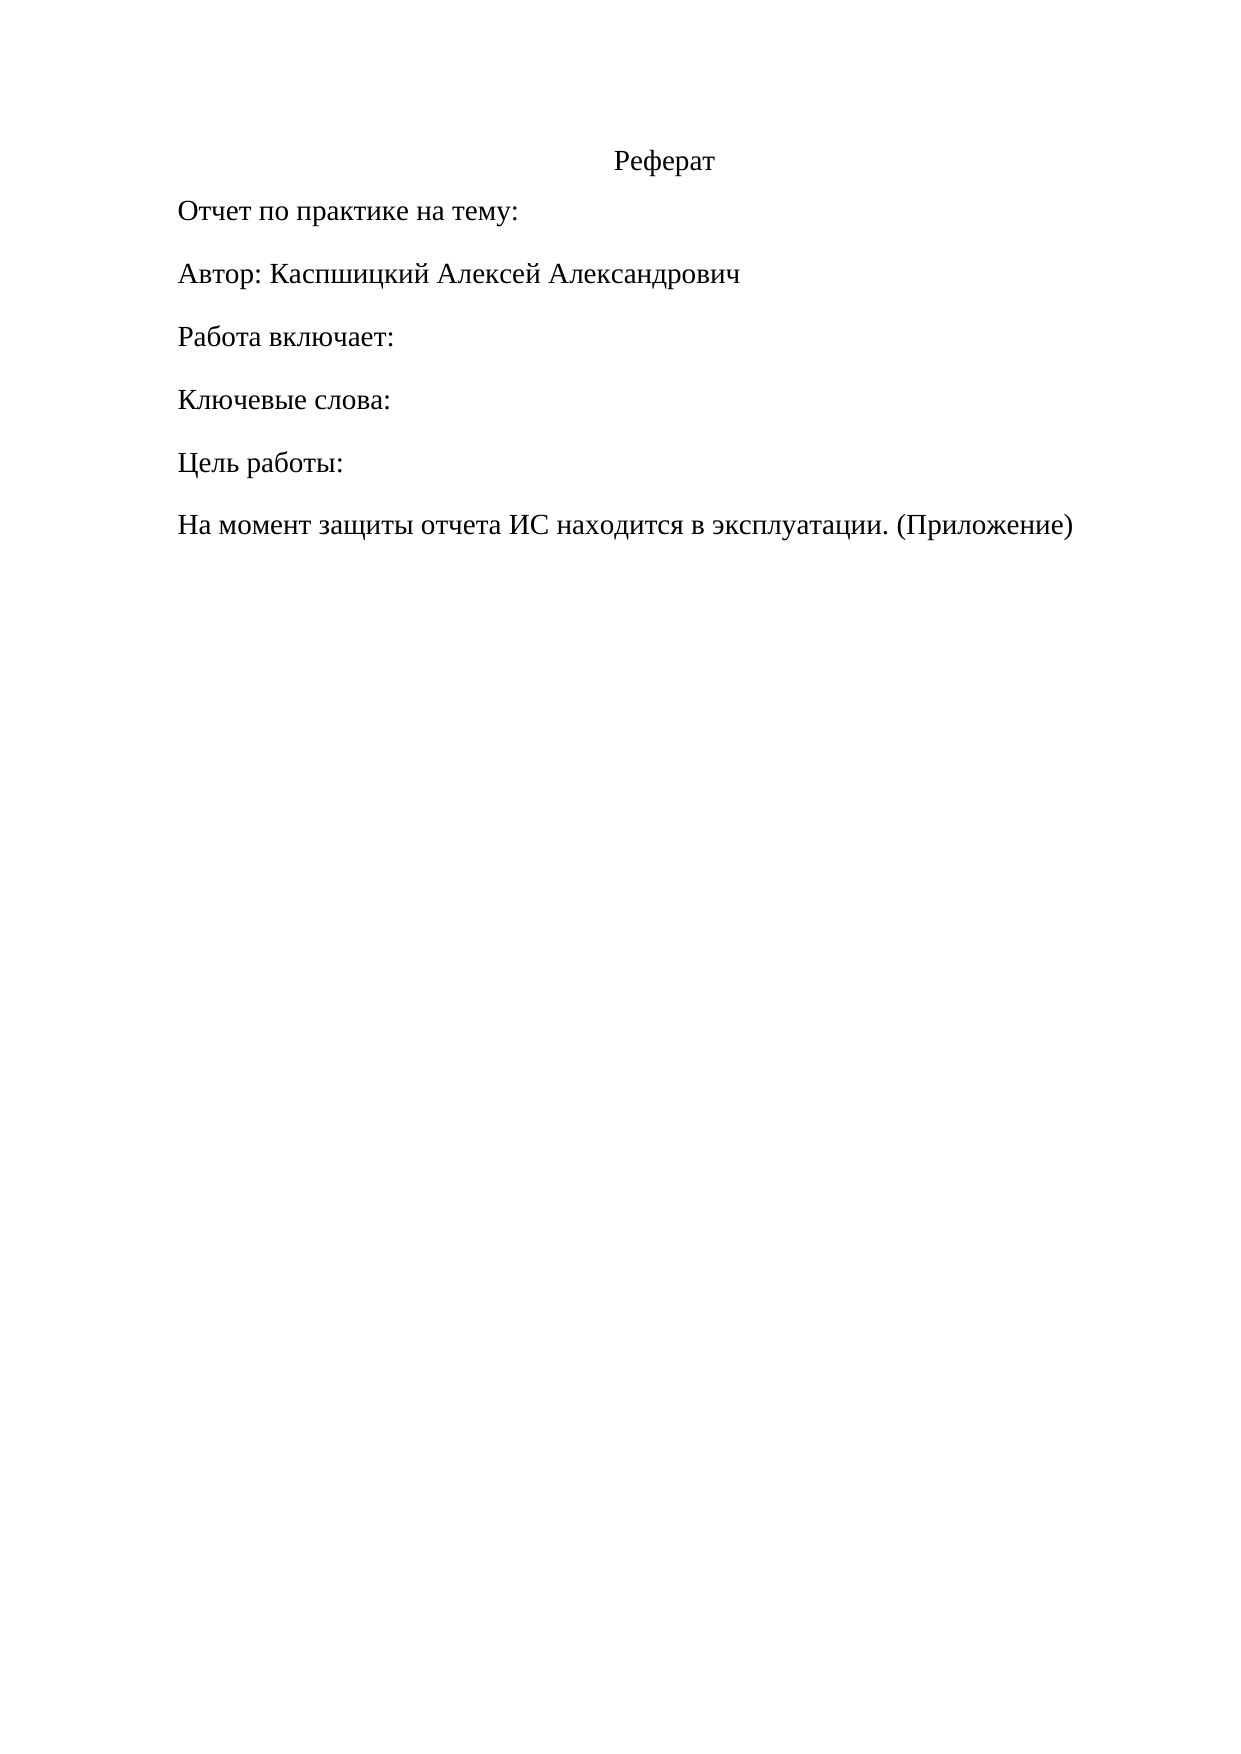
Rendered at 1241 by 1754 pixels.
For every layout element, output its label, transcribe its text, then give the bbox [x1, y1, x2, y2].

text Отчет по практике на тему: [177, 193, 1152, 227]
text Ключевые слова: [177, 382, 1152, 415]
subtitle Реферат [177, 143, 1152, 177]
text На момент защиты отчета ИС находится в эксплуатации. (Приложение) [177, 507, 1152, 541]
text Работа включает: [177, 319, 1152, 353]
text Цель работы: [177, 445, 1152, 478]
text Автор: Каспшицкий Алексей Александрович [177, 256, 1152, 290]
